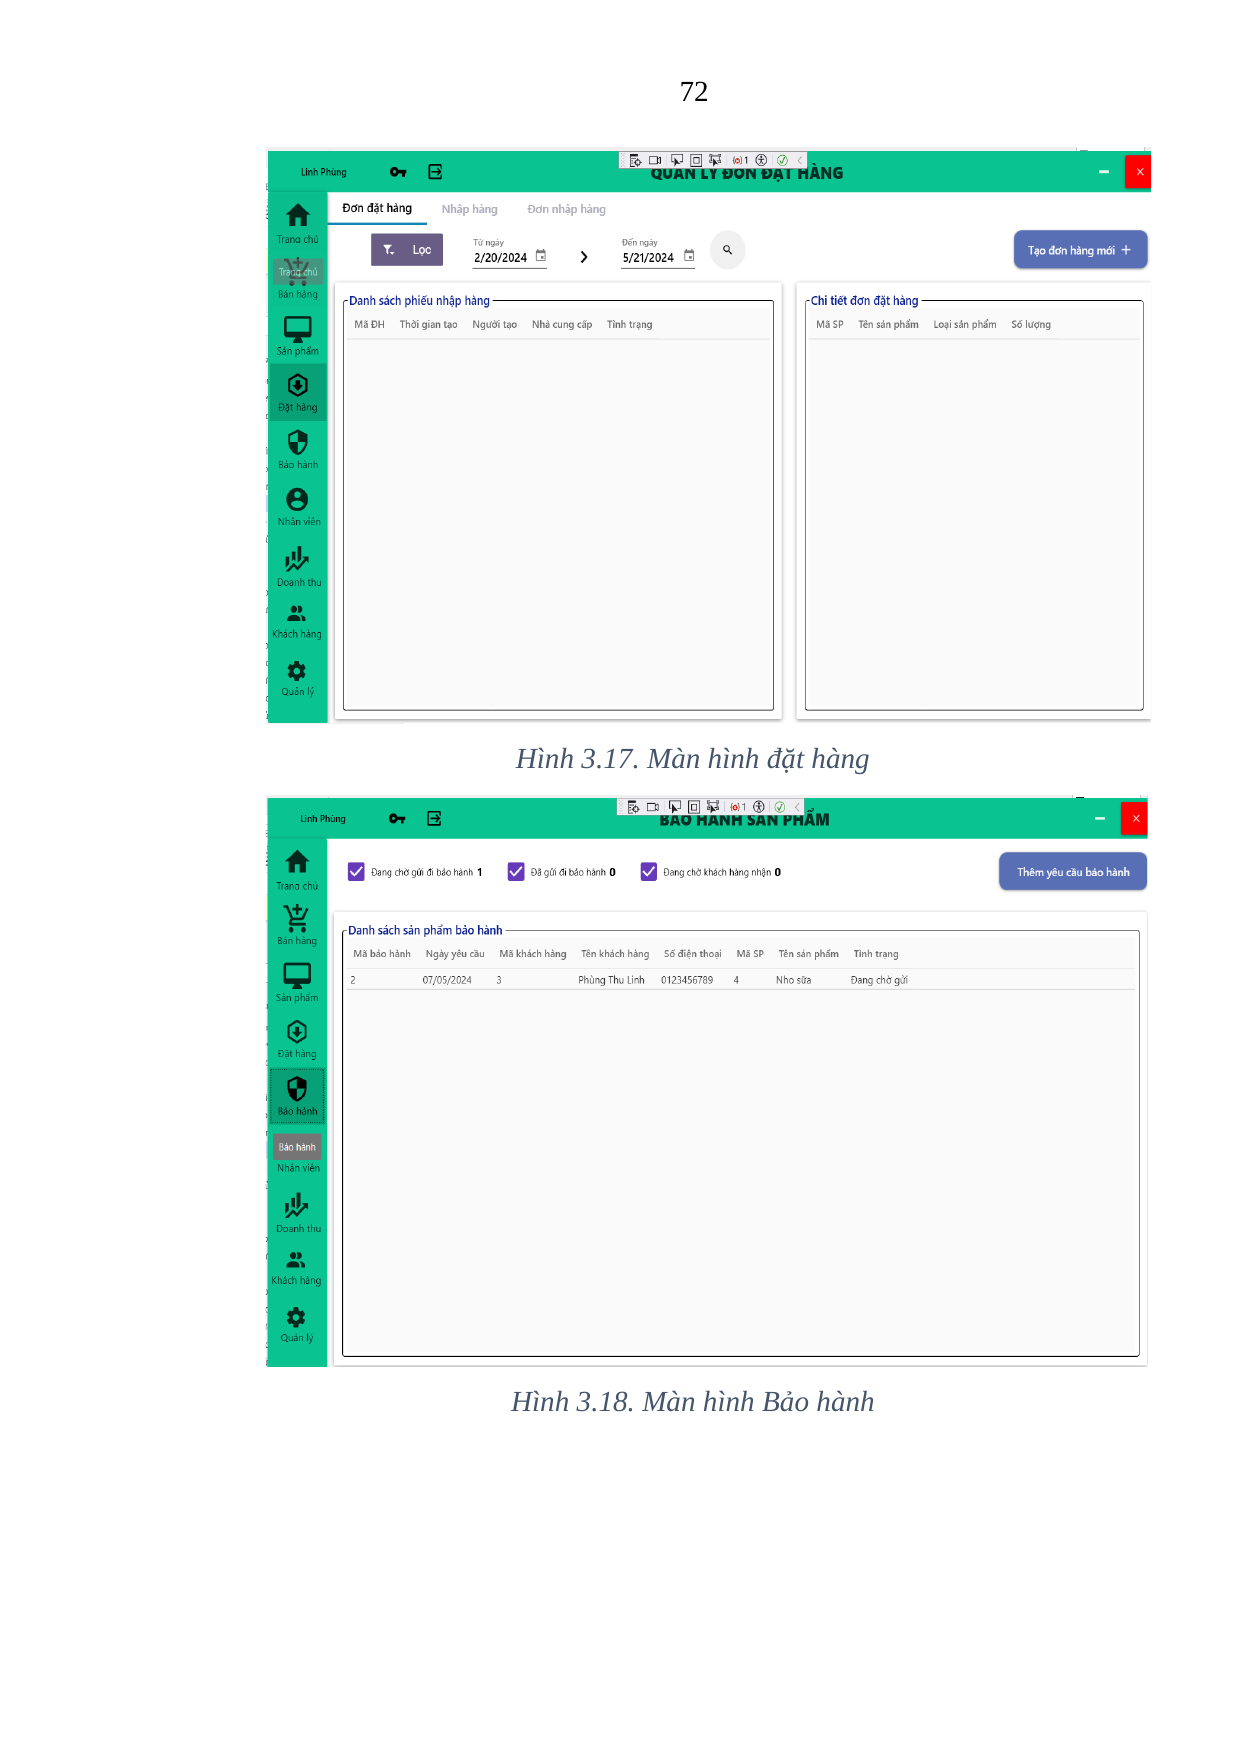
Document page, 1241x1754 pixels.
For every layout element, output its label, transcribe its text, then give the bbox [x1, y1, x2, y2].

picture [265, 795, 1148, 1367]
picture [265, 147, 1152, 724]
